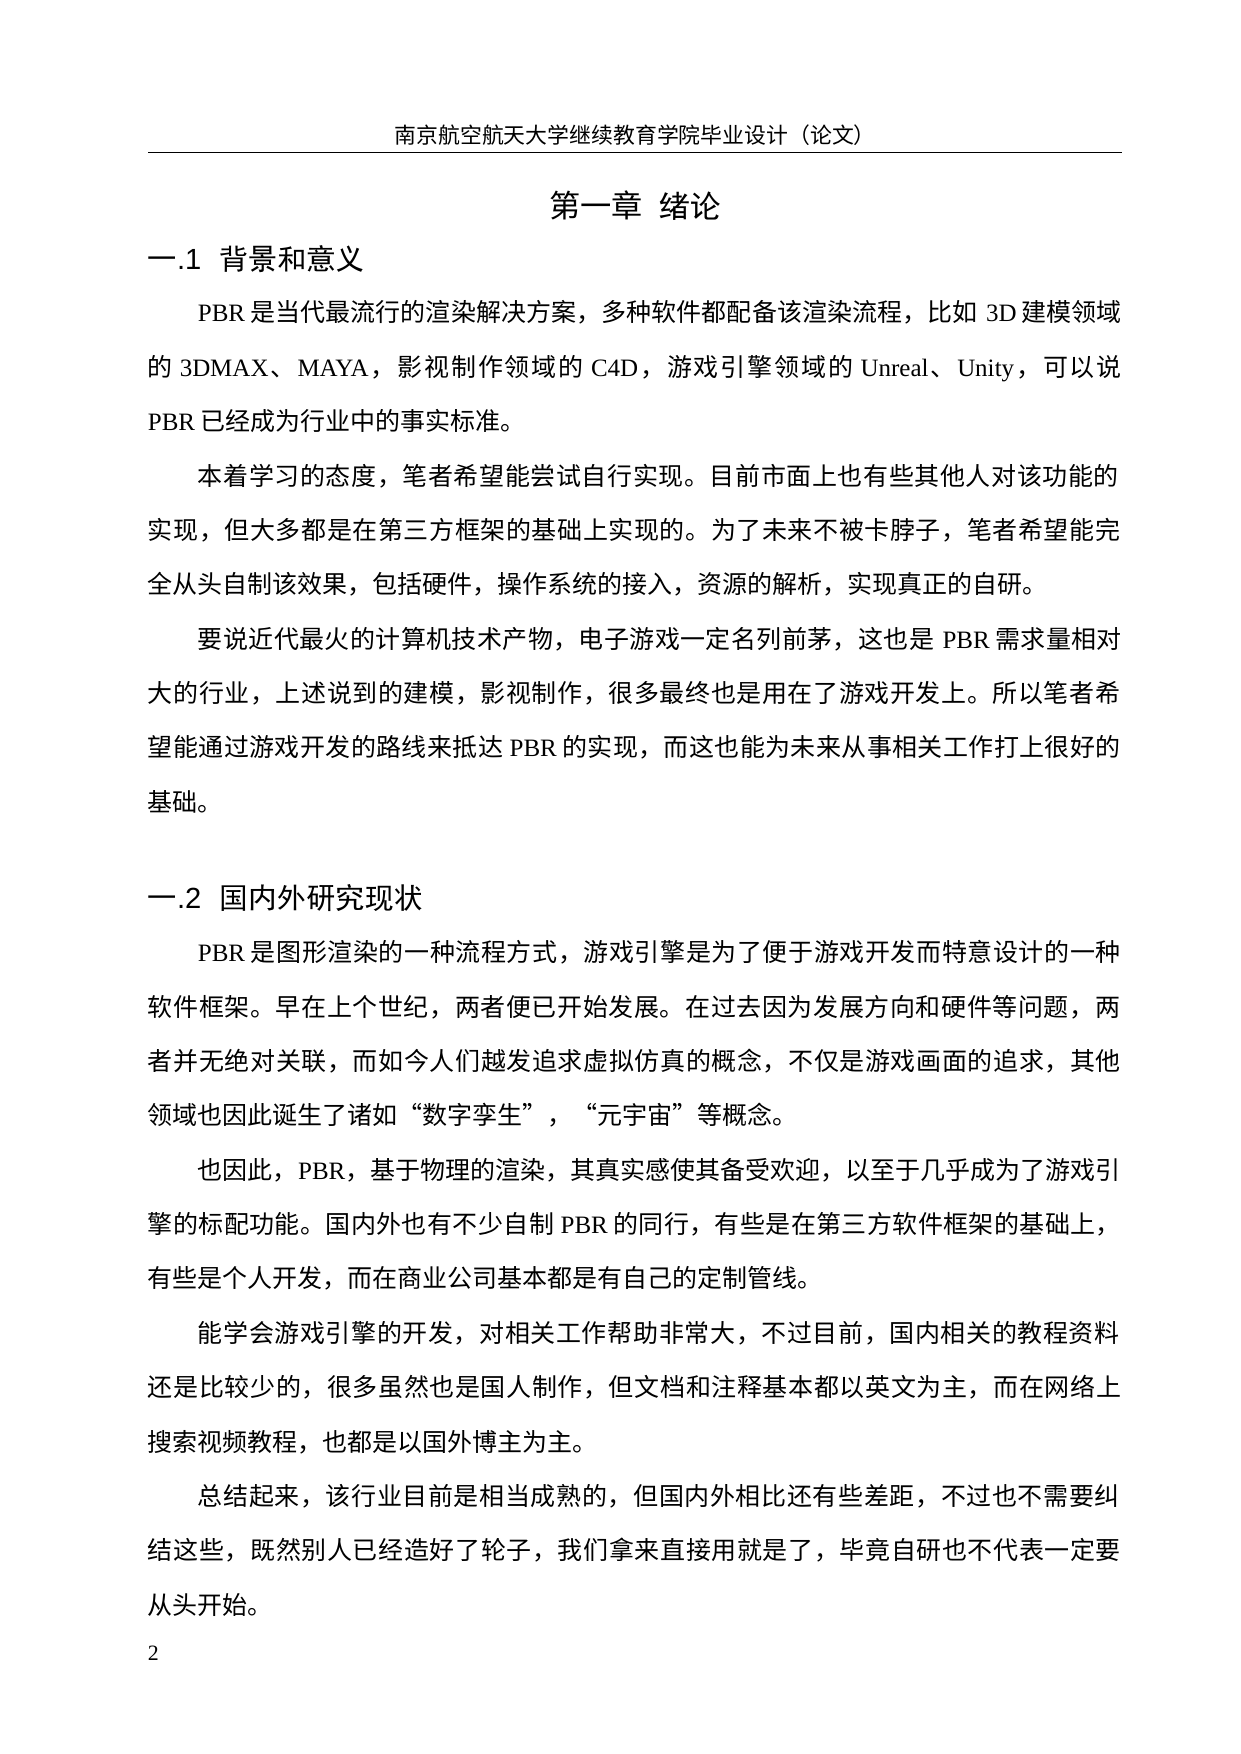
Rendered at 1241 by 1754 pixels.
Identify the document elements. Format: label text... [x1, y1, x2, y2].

text 要说近代最火的计算机技术产物，电子游戏一定名列前茅，这也是PBR需求量相对大的行业，上述说到的建模，影视制作，很多最终也是用在了游戏开发上。所以笔者希望能通过游戏开发的路线来抵达PBR的实现，而这也能为未来从事相关工作打上很好的基础。 [148, 619, 1122, 818]
subtitle 绪论 [148, 186, 1122, 222]
text PBR是图形渲染的一种流程方式，游戏引擎是为了便于游戏开发而特意设计的一种软件框架。早在上个世纪，两者便已开始发展。在过去因为发展方向和硬件等问题，两者并无绝对关联，而如今人们越发追求虚拟仿真的概念，不仅是游戏画面的追求，其他领域也因此诞生了诸如“数字孪生”，“元宇宙”等概念。 [148, 933, 1122, 1132]
subtitle 背景和意义 [148, 240, 1122, 275]
text 总结起来，该行业目前是相当成熟的，但国内外相比还有些差距，不过也不需要纠结这些，既然别人已经造好了轮子，我们拿来直接用就是了，毕竟自研也不代表一定要从头开始。 [148, 1476, 1122, 1621]
text 也因此，PBR，基于物理的渲染，其真实感使其备受欢迎，以至于几乎成为了游戏引擎的标配功能。国内外也有不少自制PBR的同行，有些是在第三方软件框架的基础上，有些是个人开发，而在商业公司基本都是有自己的定制管线。 [148, 1150, 1122, 1295]
text 本着学习的态度，笔者希望能尝试自行实现。目前市面上也有些其他人对该功能的实现，但大多都是在第三方框架的基础上实现的。为了未来不被卡脖子，笔者希望能完全从头自制该效果，包括硬件，操作系统的接入，资源的解析，实现真正的自研。 [148, 456, 1122, 601]
text PBR是当代最流行的渲染解决方案，多种软件都配备该渲染流程，比如3D建模领域的3DMAX、MAYA，影视制作领域的C4D，游戏引擎领域的Unreal、Unity，可以说PBR已经成为行业中的事实标准。 [148, 293, 1122, 438]
text 能学会游戏引擎的开发，对相关工作帮助非常大，不过目前，国内相关的教程资料还是比较少的，很多虽然也是国人制作，但文档和注释基本都以英文为主，而在网络上搜索视频教程，也都是以国外博主为主。 [148, 1313, 1122, 1458]
subtitle 国内外研究现状 [148, 880, 1122, 915]
